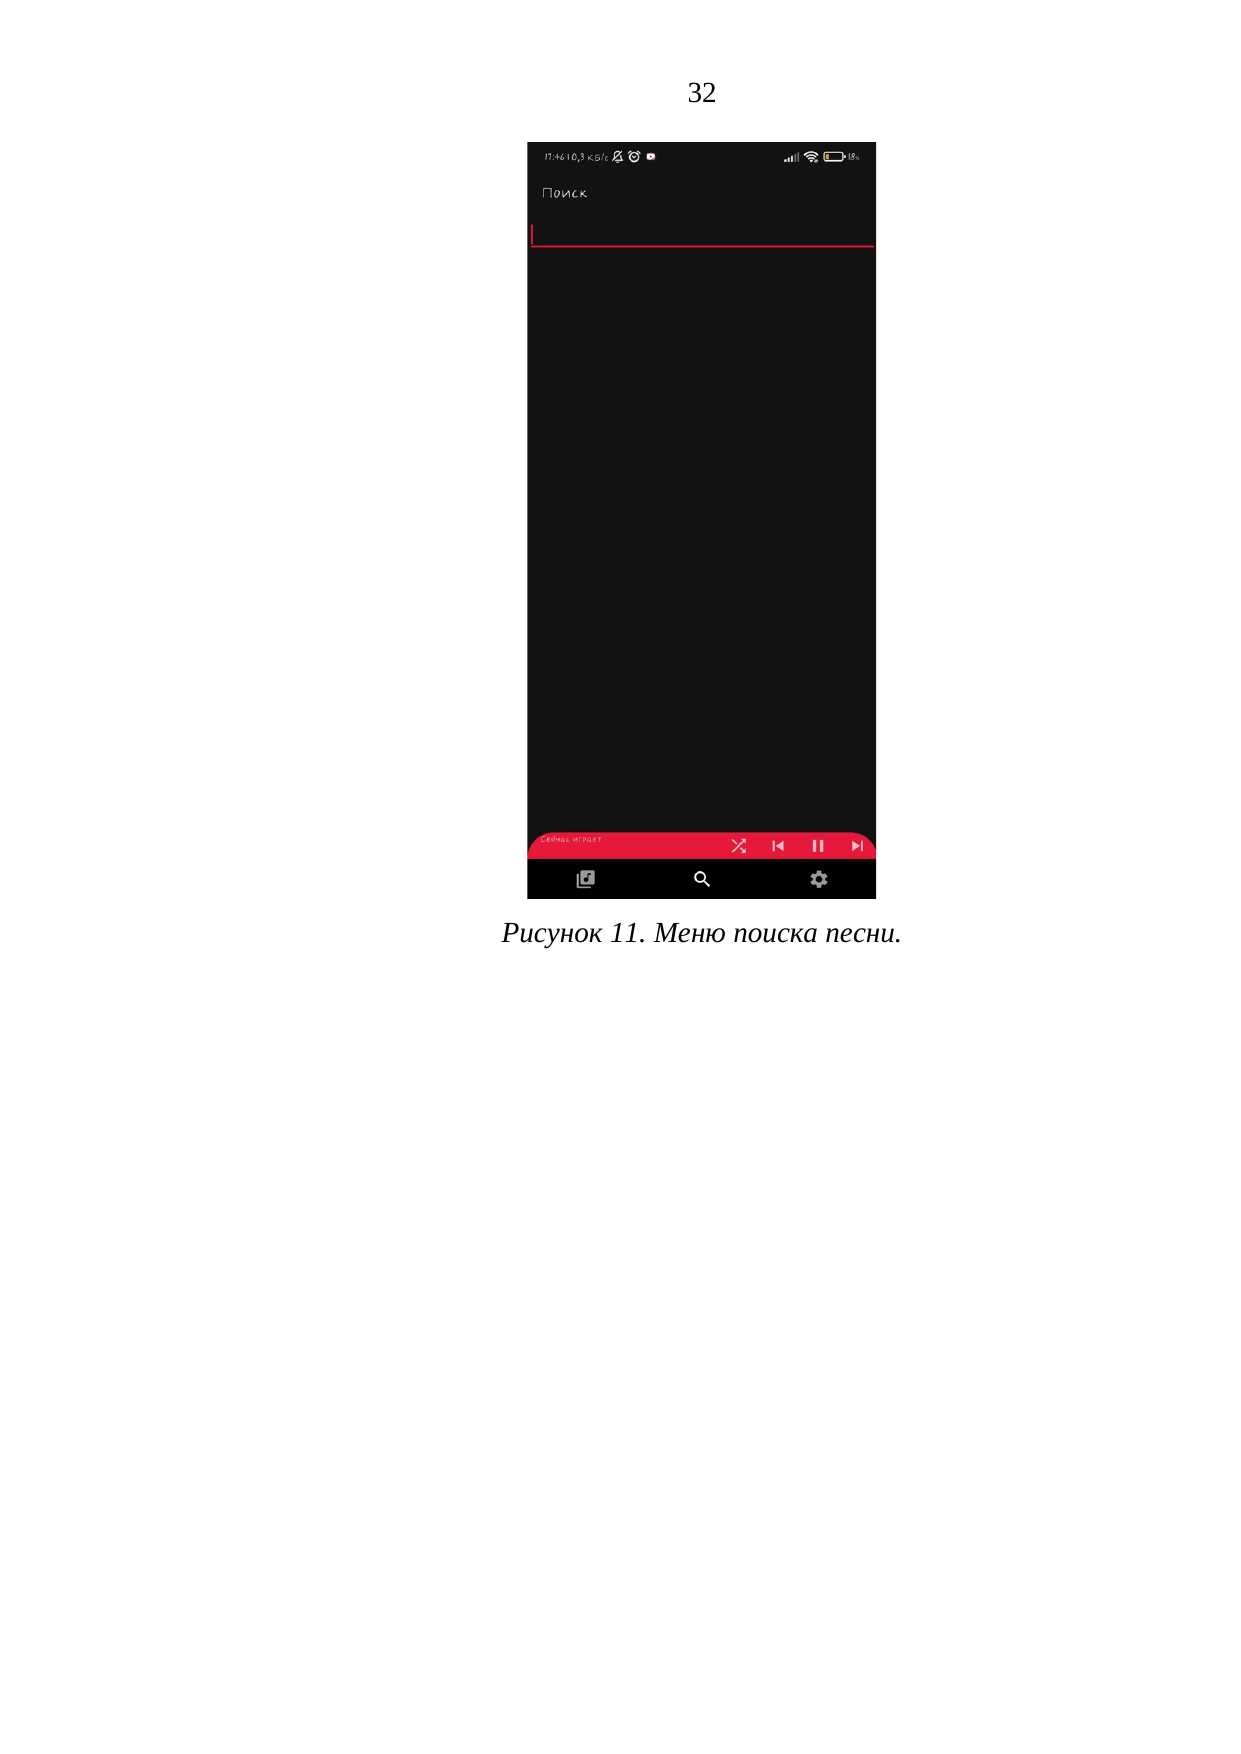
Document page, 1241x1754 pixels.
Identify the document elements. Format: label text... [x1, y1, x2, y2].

picture [527, 142, 877, 899]
text Рисунок 11. Меню поиска песни. [177, 915, 1152, 948]
